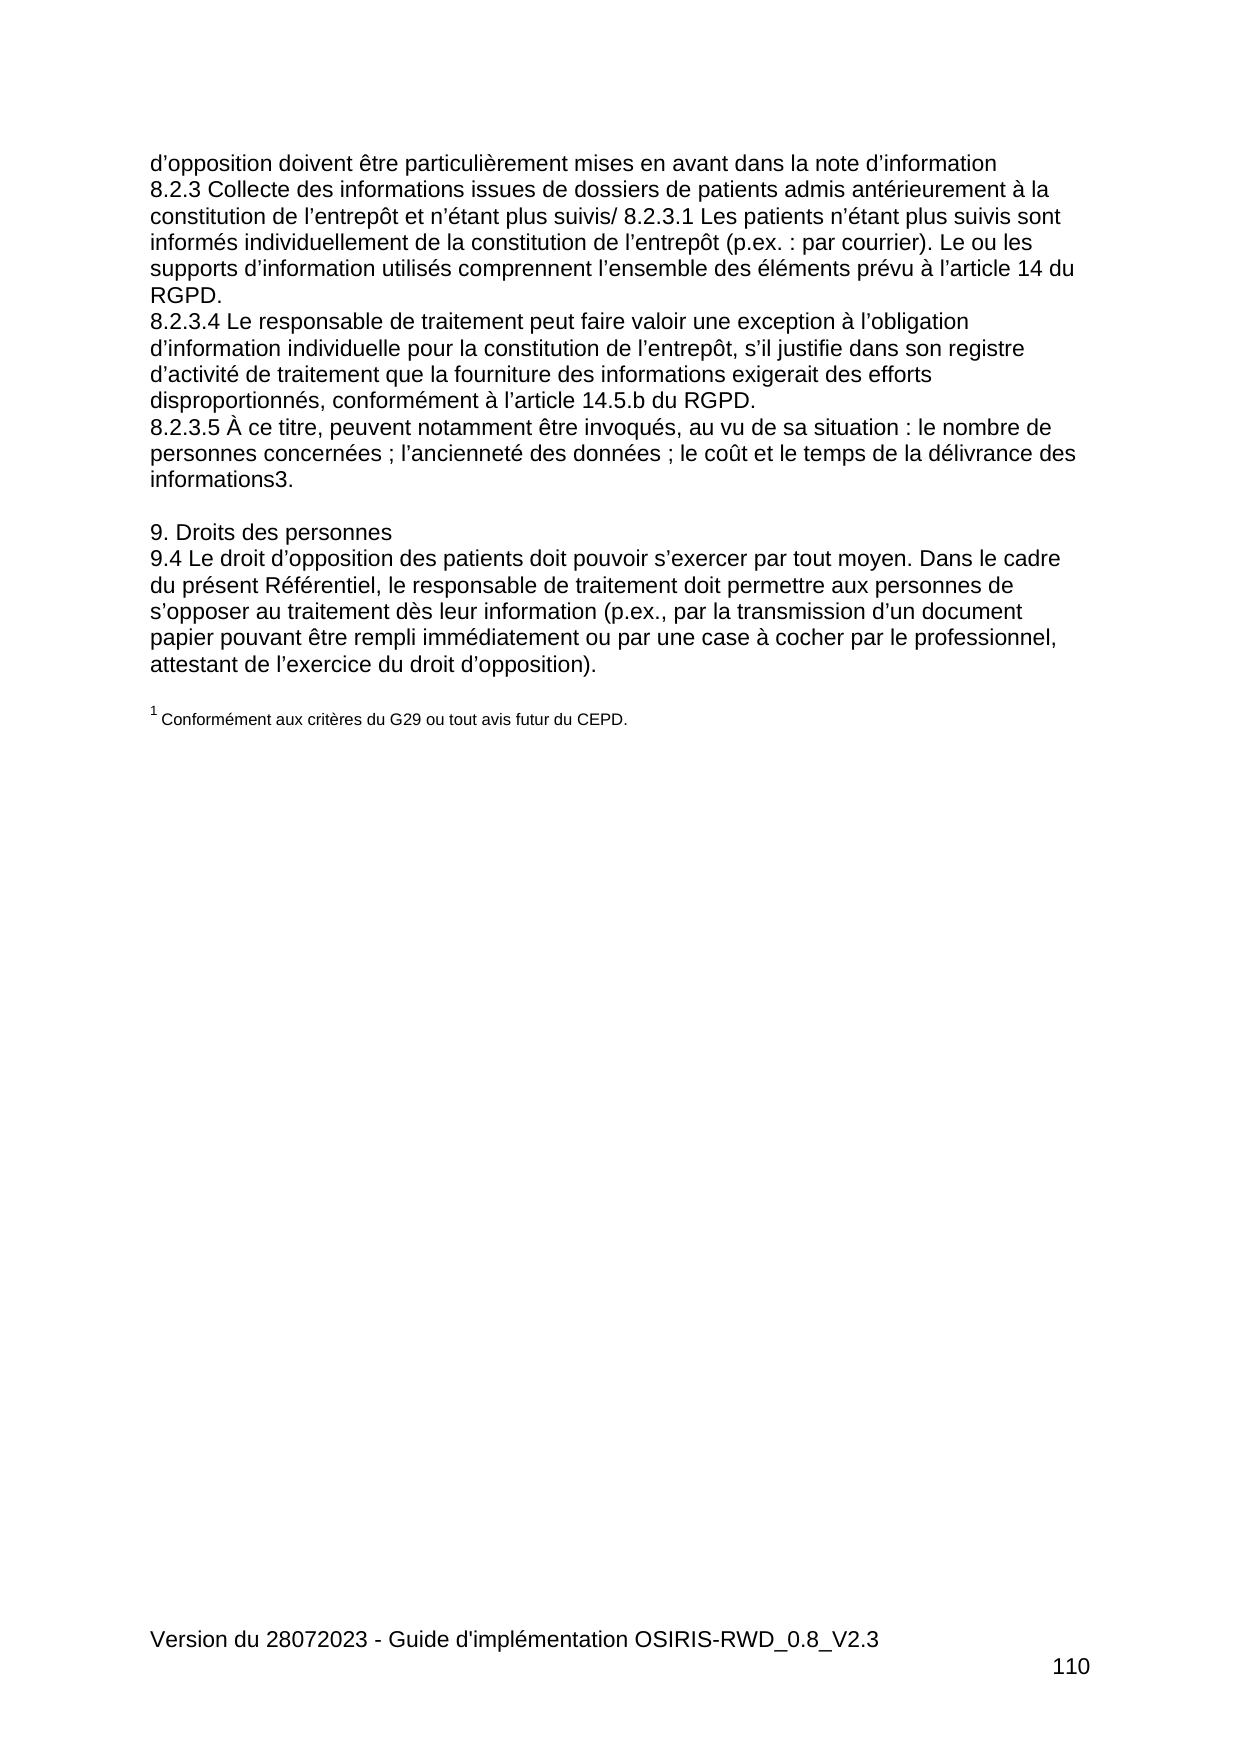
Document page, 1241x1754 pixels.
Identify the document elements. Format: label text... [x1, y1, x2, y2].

text 9.4 Le droit d’opposition des patients doit pouvoir s’exercer par tout moyen. Dans le cadre du présent Référentiel, le responsable de traitement doit permettre aux personnes de s’opposer au traitement dès leur information (p.ex., par la transmission d’un document papier pouvant être rempli immédiatement ou par une case à cocher par le professionnel, attestant de l’exercice du droit d’opposition). [150, 545, 1090, 677]
text 8.2.3 Collecte des informations issues de dossiers de patients admis antérieurement à la constitution de l’entrepôt et n’étant plus suivis/ 8.2.3.1 Les patients n’étant plus suivis sont informés individuellement de la constitution de l’entrepôt (p.ex. : par courrier). Le ou les supports d’information utilisés comprennent l’ensemble des éléments prévu à l’article 14 du RGPD. [150, 176, 1090, 308]
text 1 Conformément aux critères du G29 ou tout avis futur du CEPD. [150, 703, 1090, 730]
text 8.2.3.5 À ce titre, peuvent notamment être invoqués, au vu de sa situation : le nombre de personnes concernées ; l’ancienneté des données ; le coût et le temps de la délivrance des informations3. [150, 413, 1090, 493]
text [150, 150, 1090, 176]
text 9. Droits des personnes [150, 519, 1090, 545]
text 8.2.3.4 Le responsable de traitement peut faire valoir une exception à l’obligation d’information individuelle pour la constitution de l’entrepôt, s’il justifie dans son registre d’activité de traitement que la fourniture des informations exigerait des efforts disproportionnés, conformément à l’article 14.5.b du RGPD. [150, 308, 1090, 413]
